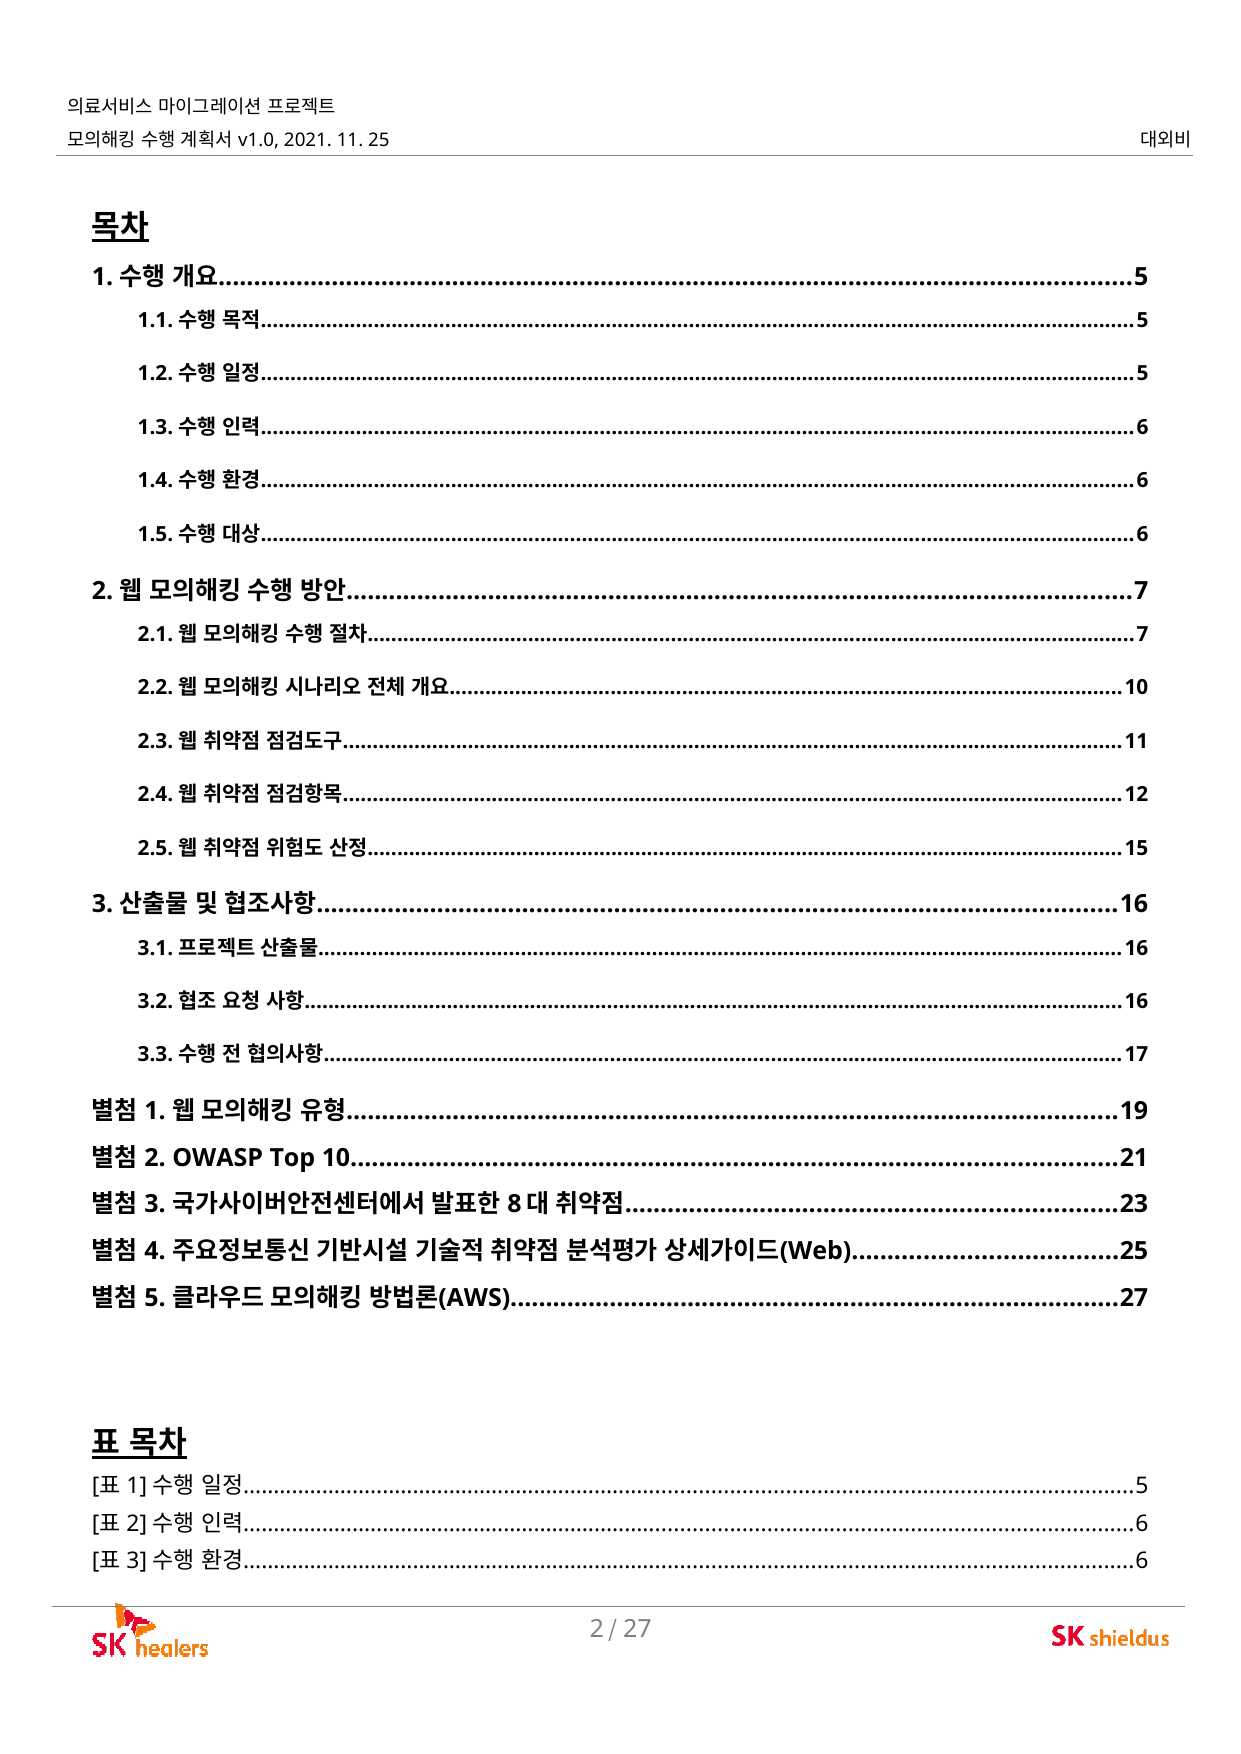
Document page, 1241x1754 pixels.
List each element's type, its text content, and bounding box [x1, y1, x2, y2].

text 1.2. 수행 일정 5 [137, 358, 1149, 387]
text 3.2. 협조 요청 사항 16 [137, 986, 1149, 1014]
text 2.1. 웹 모의해킹 수행 절차 7 [137, 619, 1149, 647]
text 2.3. 웹 취약점 점검도구 11 [137, 726, 1149, 754]
text 2. 웹 모의해킹 수행 방안 7 [92, 572, 1149, 606]
text 1.1. 수행 목적 5 [137, 305, 1149, 333]
text [표 3] 수행 환경 6 [92, 1544, 1149, 1575]
text 별첨 3. 국가사이버안전센터에서 발표한 8대 취약점 23 [92, 1186, 1149, 1220]
text 목차 [92, 201, 1149, 246]
text 표 목차 [92, 1418, 1149, 1463]
text 2.2. 웹 모의해킹 시나리오 전체 개요 10 [137, 672, 1149, 701]
text 1.4. 수행 환경 6 [137, 465, 1149, 494]
text 1.3. 수행 인력 6 [137, 412, 1149, 440]
text 별첨 2. OWASP Top 10 21 [92, 1139, 1149, 1173]
text 별첨 1. 웹 모의해킹 유형 19 [92, 1093, 1149, 1127]
text 1.5. 수행 대상 6 [137, 519, 1149, 547]
picture [91, 1607, 208, 1657]
text 3.3. 수행 전 협의사항 17 [137, 1039, 1149, 1068]
text 별첨 4. 주요정보통신 기반시설 기술적 취약점 분석평가 상세가이드(Web) 25 [92, 1233, 1149, 1267]
text 별첨 5. 클라우드 모의해킹 방법론(AWS) 27 [92, 1279, 1149, 1313]
picture [1052, 1625, 1169, 1646]
text [표 2] 수행 인력 6 [92, 1507, 1149, 1538]
text 3. 산출물 및 협조사항 16 [92, 886, 1149, 920]
text [표 1] 수행 일정 5 [92, 1469, 1149, 1500]
text 2.4. 웹 취약점 점검항목 12 [137, 779, 1149, 808]
text 1. 수행 개요 5 [92, 258, 1149, 293]
text 3.1. 프로젝트 산출물 16 [137, 933, 1149, 961]
text 2.5. 웹 취약점 위험도 산정 15 [137, 833, 1149, 861]
